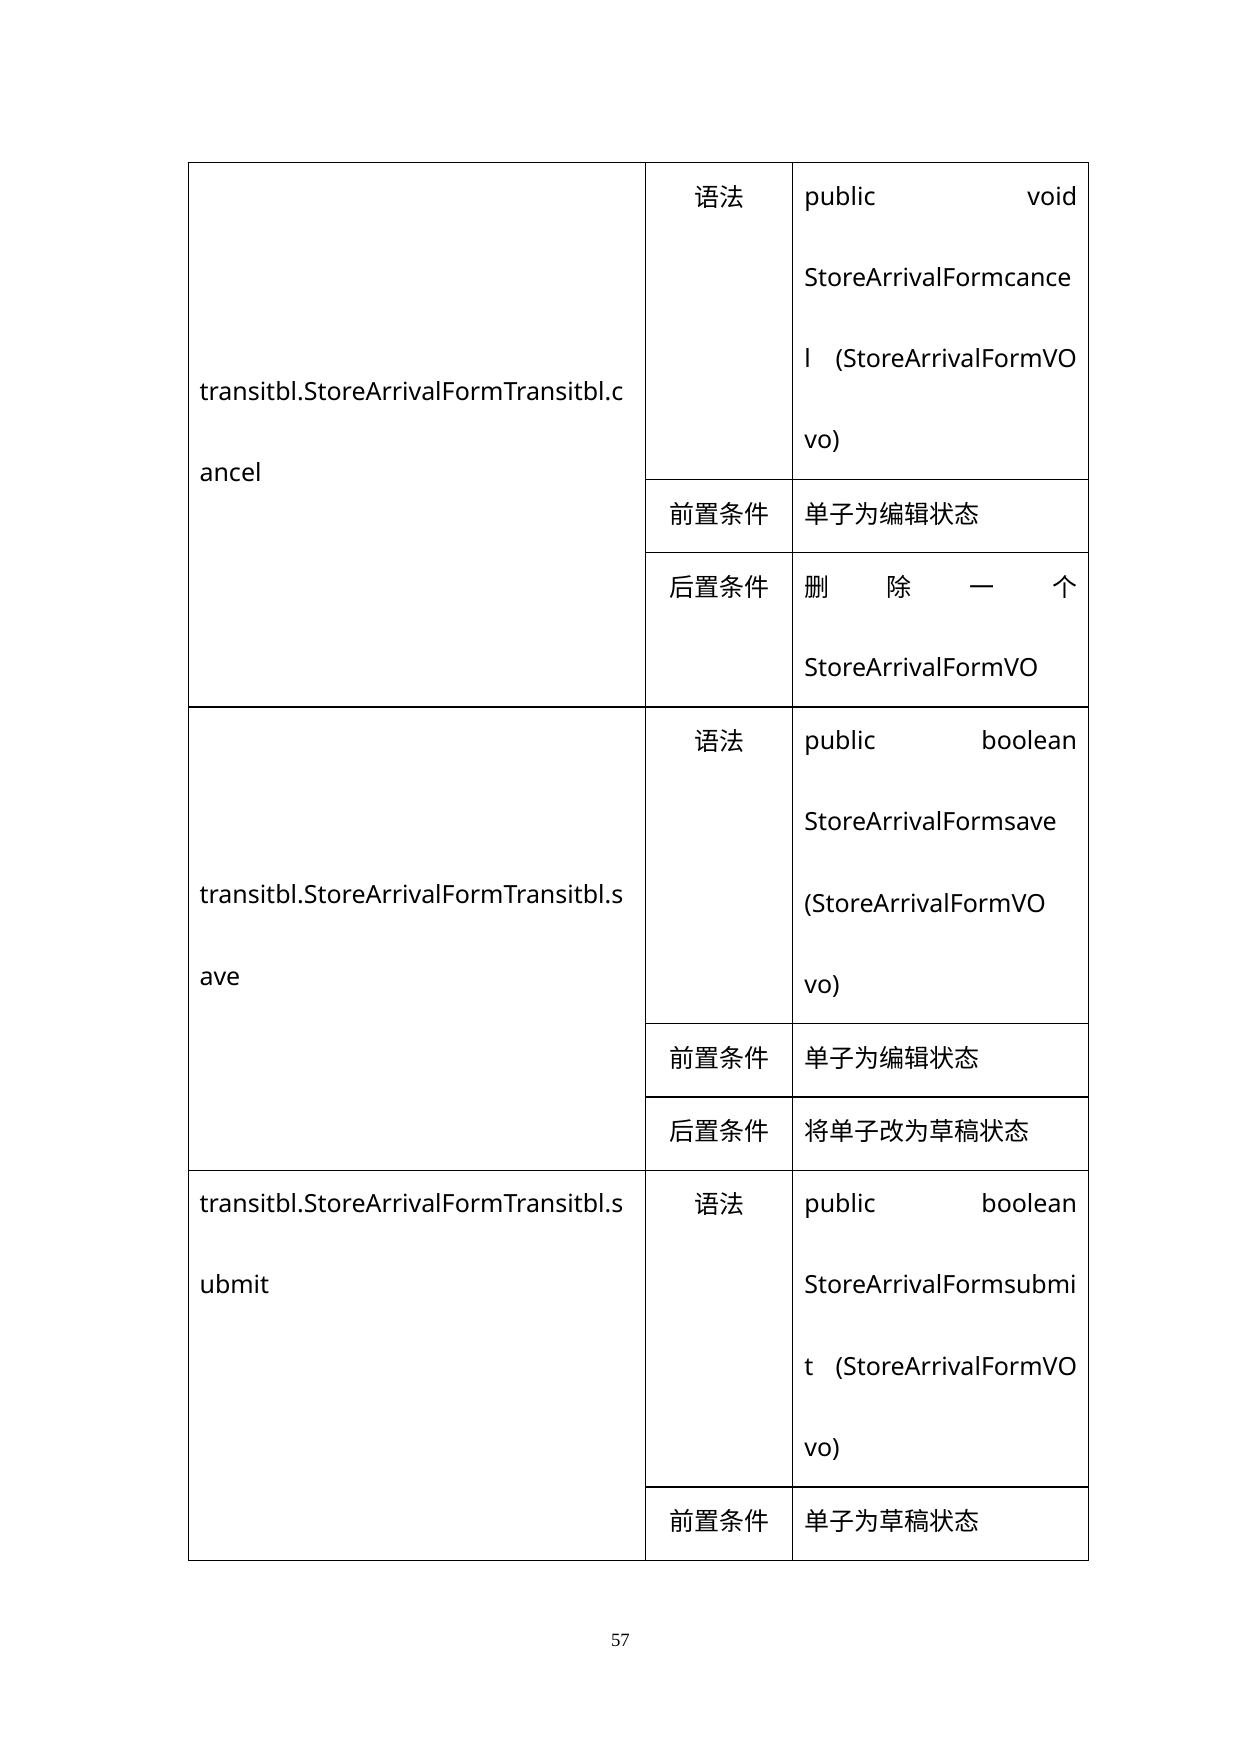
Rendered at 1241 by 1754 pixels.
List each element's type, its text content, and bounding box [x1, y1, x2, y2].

table_cell transitbl.StoreArrivalFormTransitbl.save [189, 708, 645, 1169]
table_cell 语法 [646, 163, 792, 479]
table_cell 前置条件 [646, 480, 792, 552]
table_cell 单子为编辑状态 [793, 480, 1088, 552]
table_cell public boolean StoreArrivalFormsave (StoreArrivalFormVO vo) [793, 708, 1088, 1023]
table_cell 单子为草稿状态 [793, 1488, 1088, 1559]
table_cell 语法 [646, 1171, 792, 1486]
table_cell public void StoreArrivalFormcancel (StoreArrivalFormVO vo) [793, 163, 1088, 479]
table_cell 后置条件 [646, 1098, 792, 1169]
table_cell 前置条件 [646, 1024, 792, 1096]
table_cell 后置条件 [646, 553, 792, 706]
table_cell 删除一个StoreArrivalFormVO [793, 553, 1088, 706]
table_cell transitbl.StoreArrivalFormTransitbl.submit [189, 1171, 645, 1559]
table_cell transitbl.StoreArrivalFormTransitbl.cancel [189, 163, 645, 706]
table_cell 语法 [646, 708, 792, 1023]
table_cell 将单子改为草稿状态 [793, 1098, 1088, 1169]
table_cell public boolean StoreArrivalFormsubmit (StoreArrivalFormVO vo) [793, 1171, 1088, 1486]
table_cell 单子为编辑状态 [793, 1024, 1088, 1096]
table_cell 前置条件 [646, 1488, 792, 1559]
